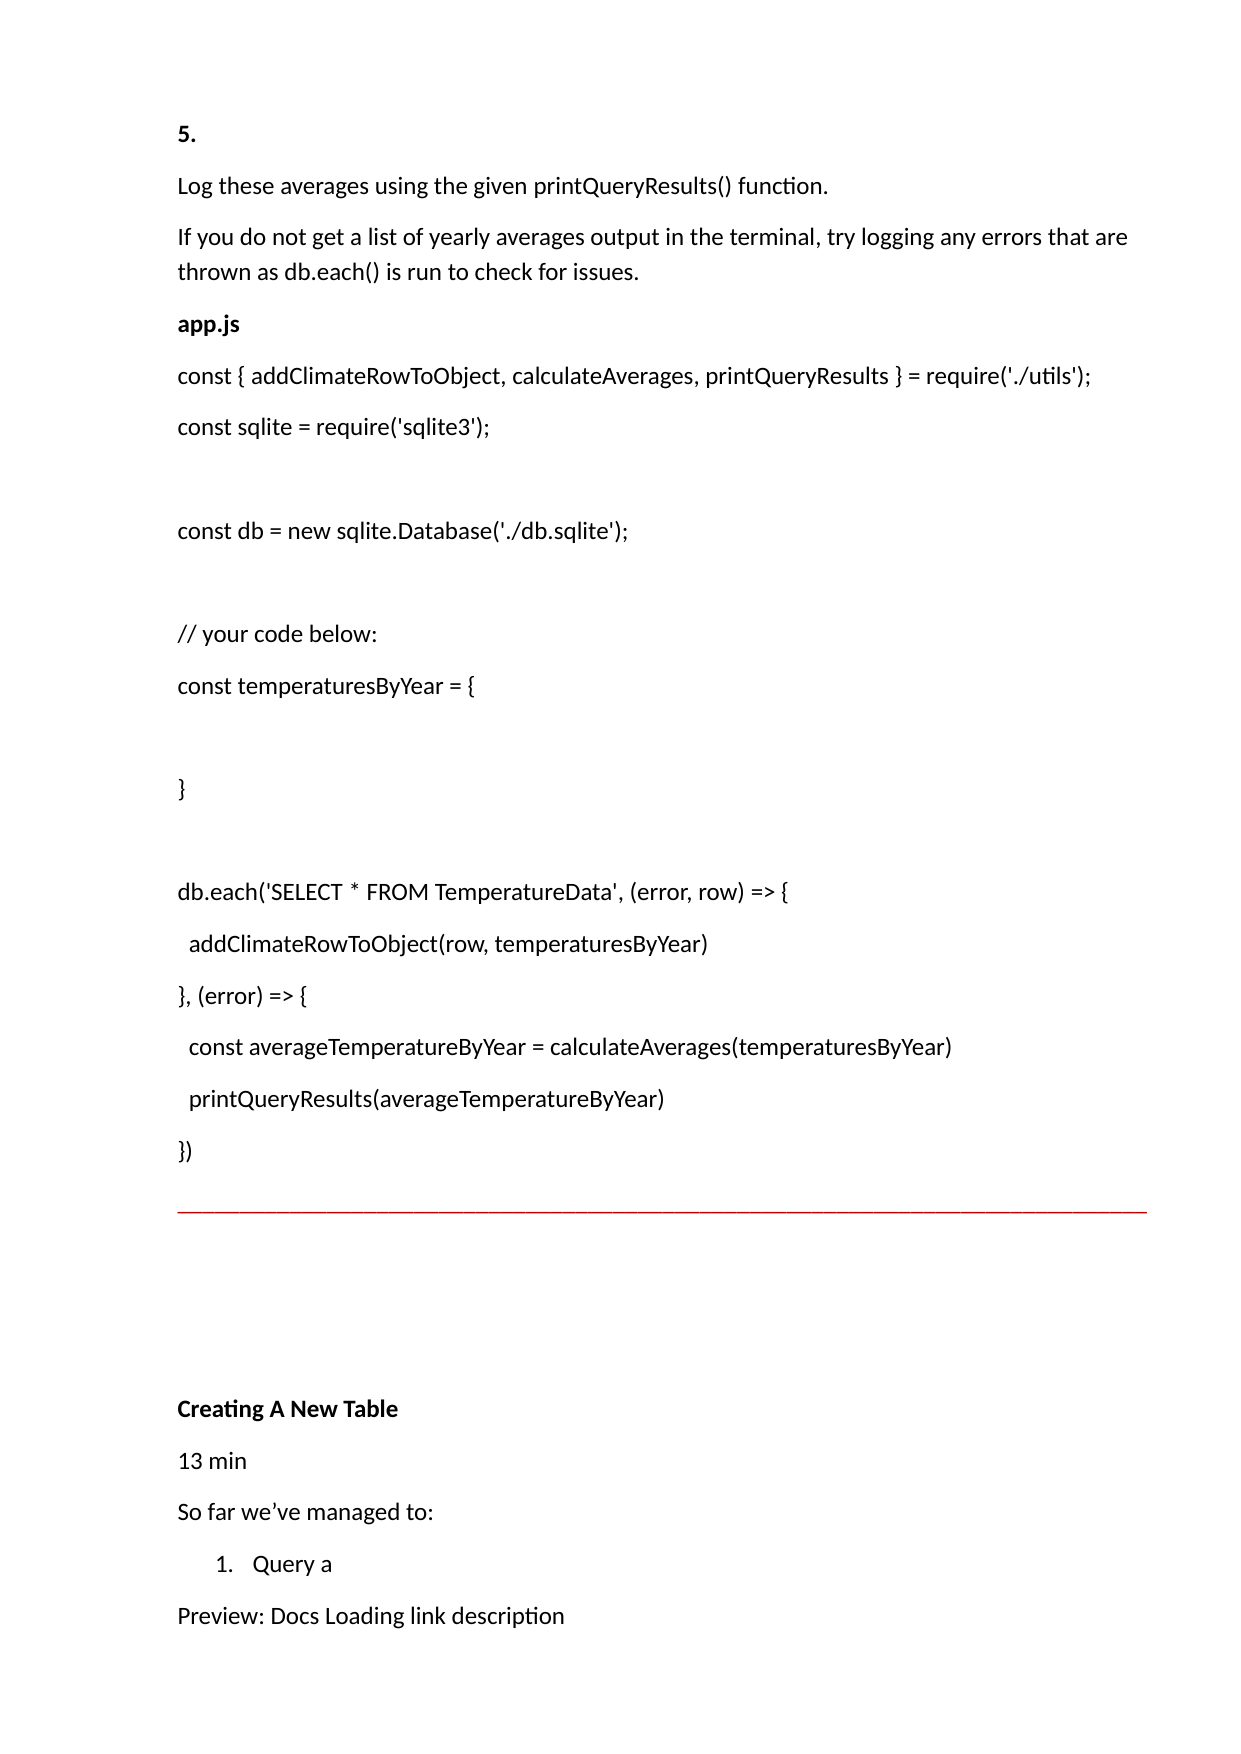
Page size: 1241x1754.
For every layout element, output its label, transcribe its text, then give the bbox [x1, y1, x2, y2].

text Preview: Docs Loading link description [177, 1600, 1152, 1630]
text addClimateRowToObject(row, temperaturesByYear) [177, 928, 1152, 959]
text db.each('SELECT * FROM TemperatureData', (error, row) => { [177, 876, 1152, 907]
text 13 min [177, 1445, 1152, 1475]
text const { addClimateRowToObject, calculateAverages, printQueryResults } = require('./utils'); [177, 360, 1152, 390]
text const averageTemperatureByYear = calculateAverages(temperaturesByYear) [177, 1031, 1152, 1062]
text Log these averages using the given printQueryResults() function. [177, 170, 1152, 200]
text ______________________________________________________________________________ [177, 1186, 1152, 1217]
text app.js [177, 308, 1152, 339]
text // your code below: [177, 618, 1152, 649]
text printQueryResults(averageTemperatureByYear) [177, 1083, 1152, 1114]
text 5. [177, 118, 1152, 149]
text const db = new sqlite.Database('./db.sqlite'); [177, 515, 1152, 545]
list Query a [215, 1548, 1152, 1579]
text } [177, 773, 1152, 804]
text const sqlite = require('sqlite3'); [177, 411, 1152, 442]
text Creating A New Table [177, 1393, 1152, 1424]
text So far we’ve managed to: [177, 1496, 1152, 1527]
text }) [177, 1135, 1152, 1165]
text If you do not get a list of yearly averages output in the terminal, try logging any errors that are thrown as db.each() is run to check for issues. [177, 221, 1152, 287]
text const temperaturesByYear = { [177, 670, 1152, 700]
text }, (error) => { [177, 980, 1152, 1010]
